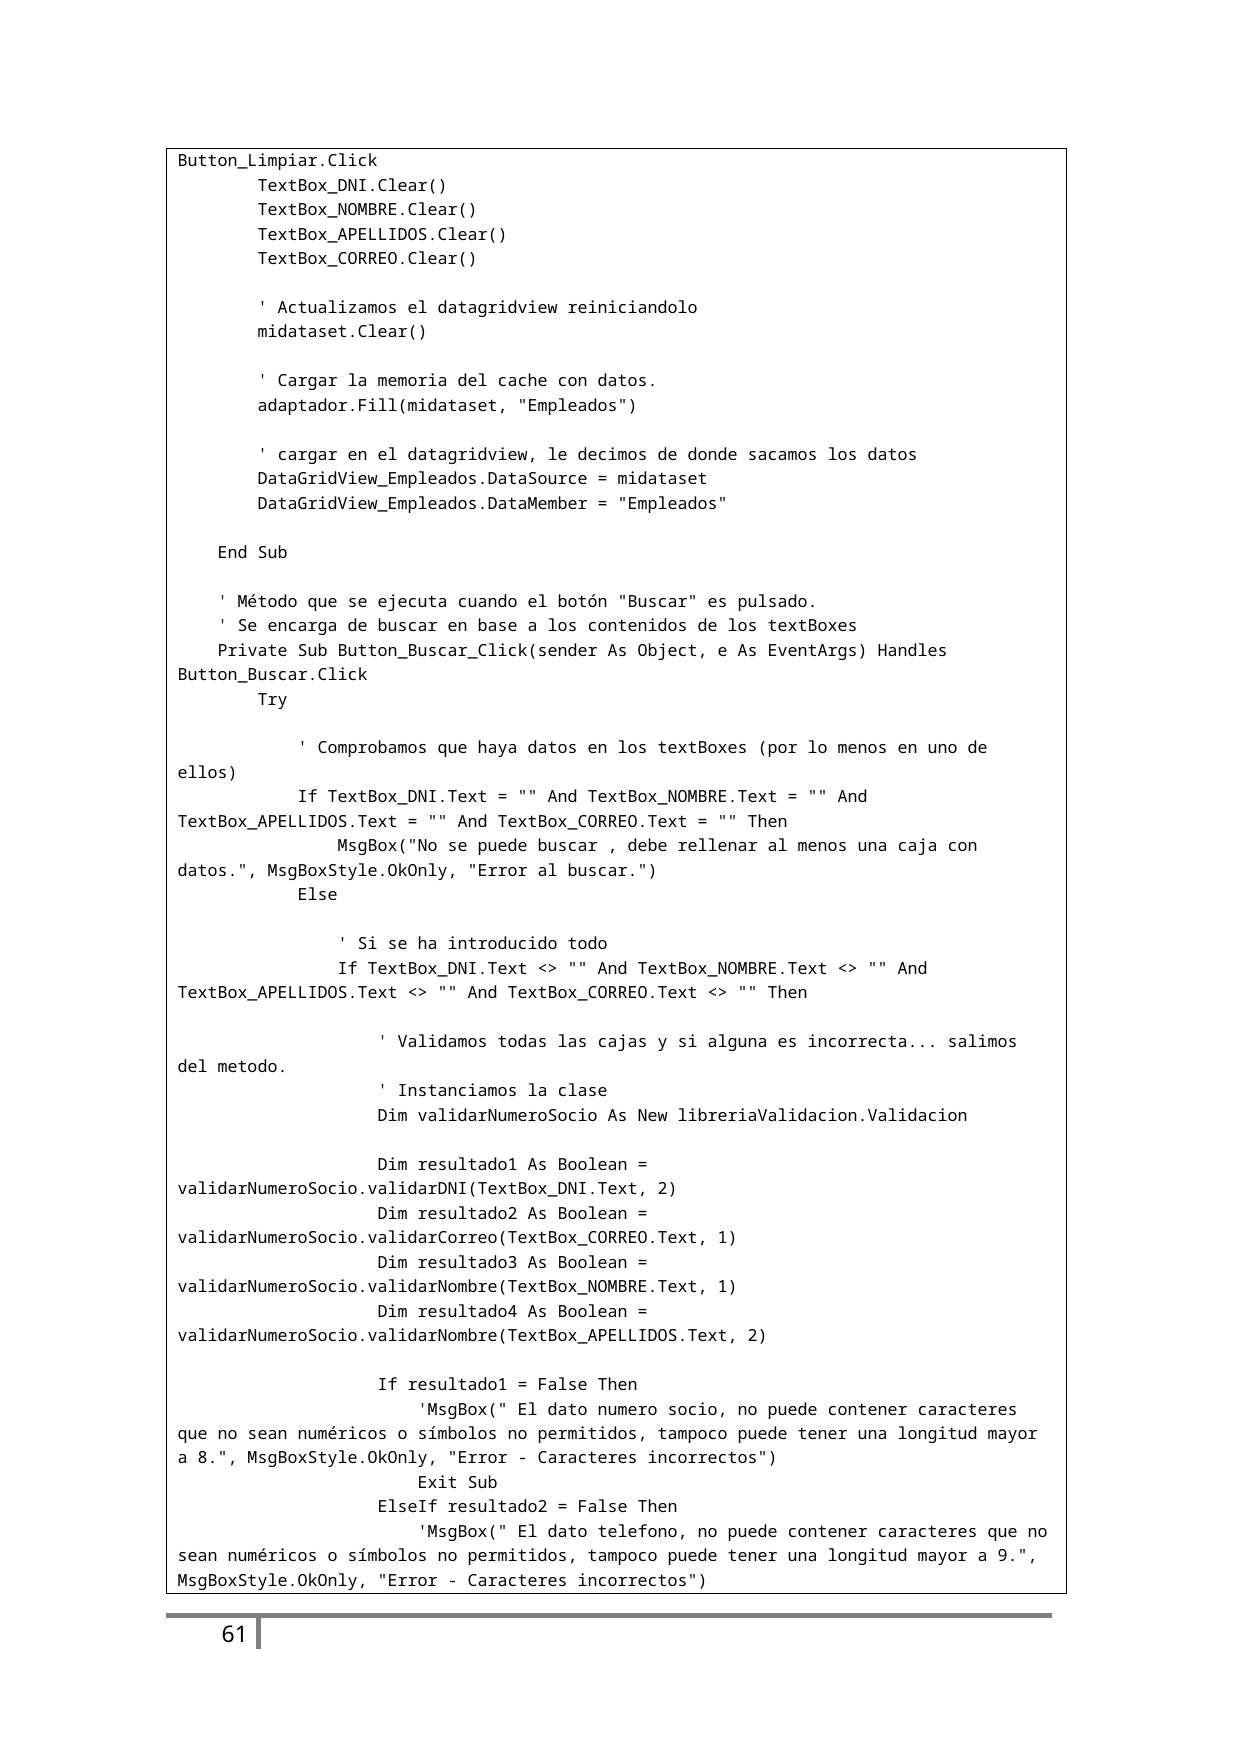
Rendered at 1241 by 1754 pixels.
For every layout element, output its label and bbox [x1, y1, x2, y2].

table_header [167, 149, 1066, 1593]
